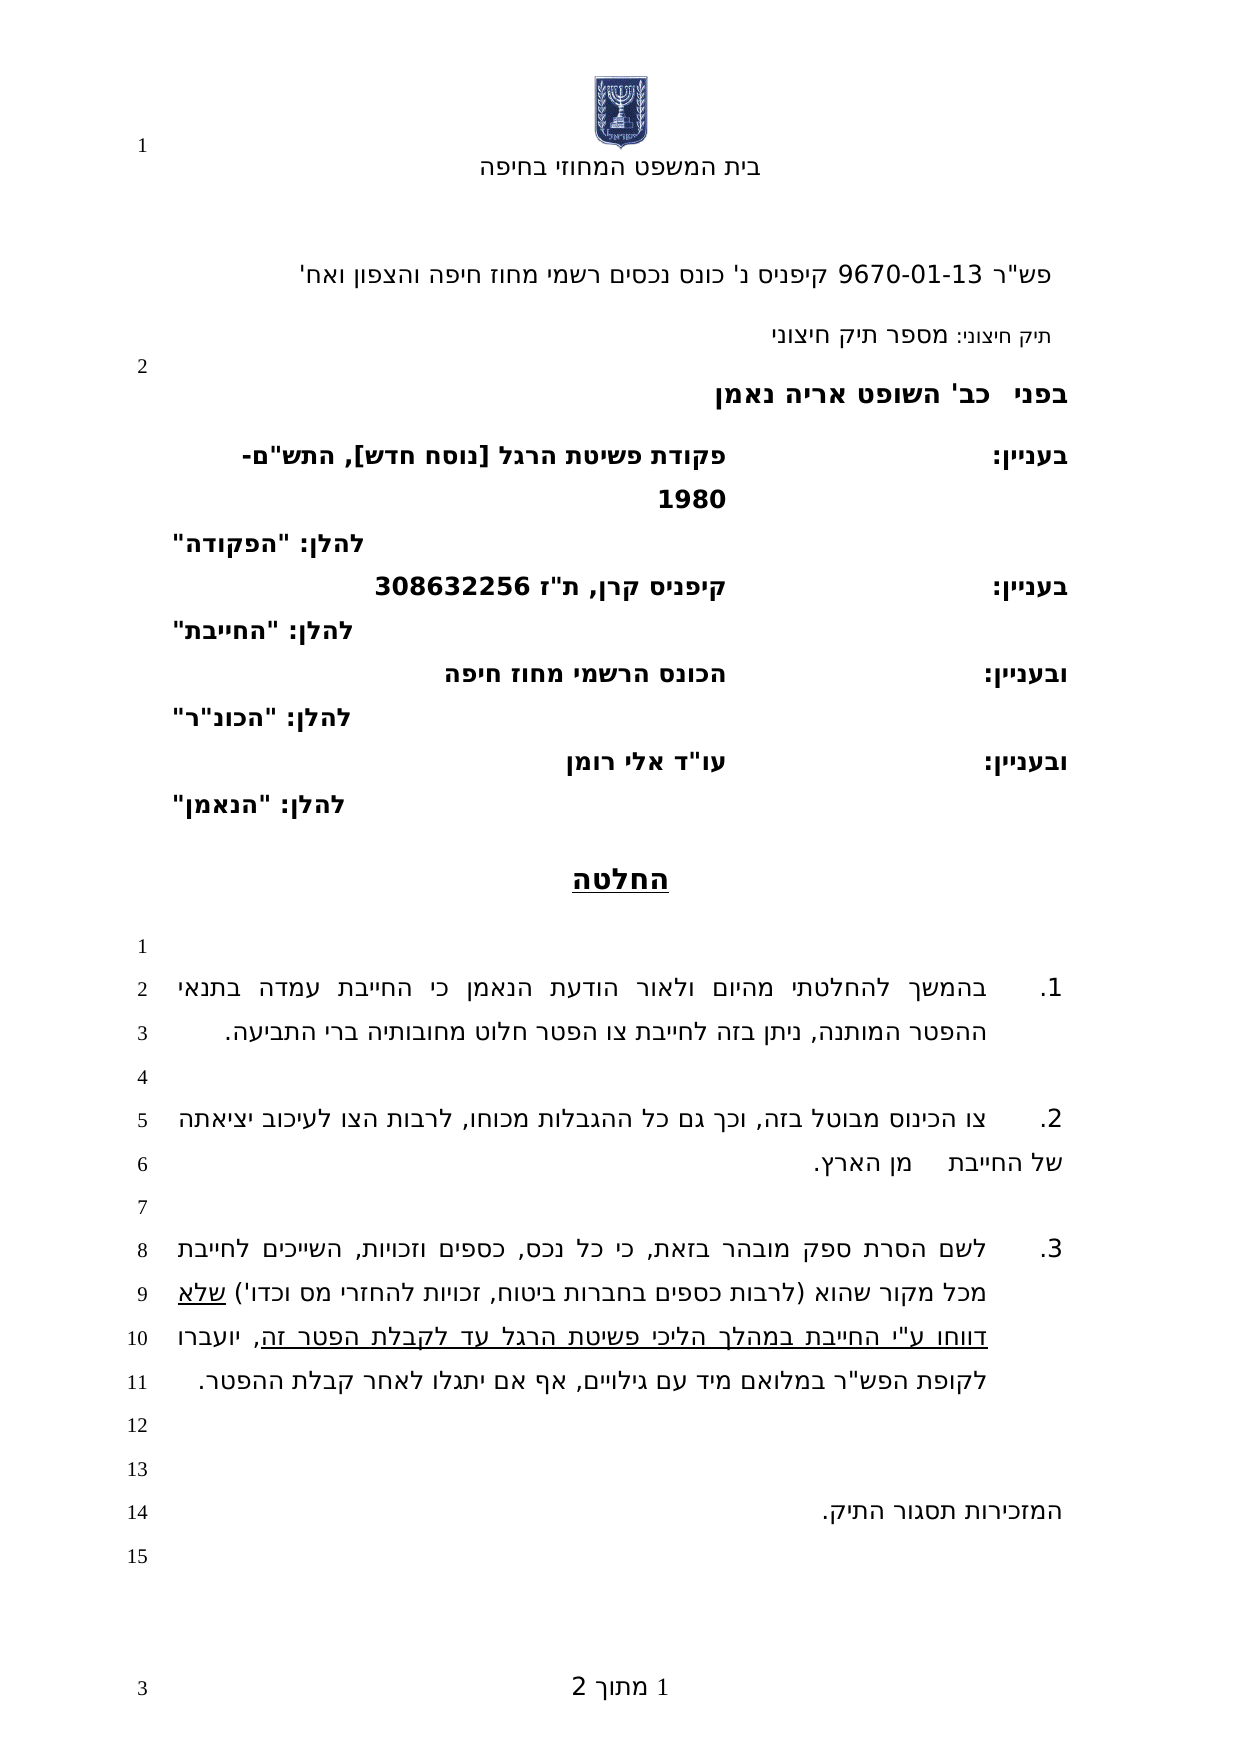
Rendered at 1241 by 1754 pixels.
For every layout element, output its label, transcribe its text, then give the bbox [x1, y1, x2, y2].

text 3. לשם הסרת ספק מובהר בזאת, כי כל נכס, כספים וזכויות, השייכים לחייבת מכל מקור שהוא (לרבות כספים בחברות ביטוח, זכויות להחזרי מס וכדו') שלא דווחו ע"י החייבת במהלך הליכי פשיטת הרגל עד לקבלת הפטר זה, יועברו לקופת הפש"ר במלואם מיד עם גילויים, אף אם יתגלו לאחר קבלת ההפטר. [177, 1234, 1063, 1395]
text המזכירות תסגור התיק. [177, 1496, 1063, 1525]
text 1. בהמשך להחלטתי מהיום ולאור הודעת הנאמן כי החייבת עמדה בתנאי ההפטר המותנה, ניתן בזה לחייבת צו הפטר חלוט מחובותיה ברי התביעה. [177, 973, 1063, 1046]
table_cell ובעניין: [738, 747, 1079, 834]
table_cell פקודת פשיטת הרגל [נוסח חדש], התש"ם-1980 להלן: "הפקודה" [161, 441, 738, 572]
picture [589, 75, 651, 152]
table_cell בעניין: [738, 573, 1079, 659]
table_cell עו"ד אלי רומן להלן: "הנאמן" [161, 747, 738, 834]
text 2. צו הכינוס מבוטל בזה, וכך גם כל ההגבלות מכוחו, לרבות הצו לעיכוב יציאתה של החייבת מן הארץ. [177, 1104, 1063, 1177]
table_header בפני [1002, 379, 1079, 441]
table_cell ובעניין: [738, 660, 1079, 747]
table_cell הכונס הרשמי מחוז חיפה להלן: "הכונ"ר" [161, 660, 738, 747]
table_cell בעניין: [738, 441, 1079, 572]
table_header החלטה [161, 863, 1079, 930]
table_cell קיפניס קרן, ת"ז 308632256 להלן: "החייבת" [161, 573, 738, 659]
table_header כב' השופט אריה נאמן [161, 379, 1002, 441]
